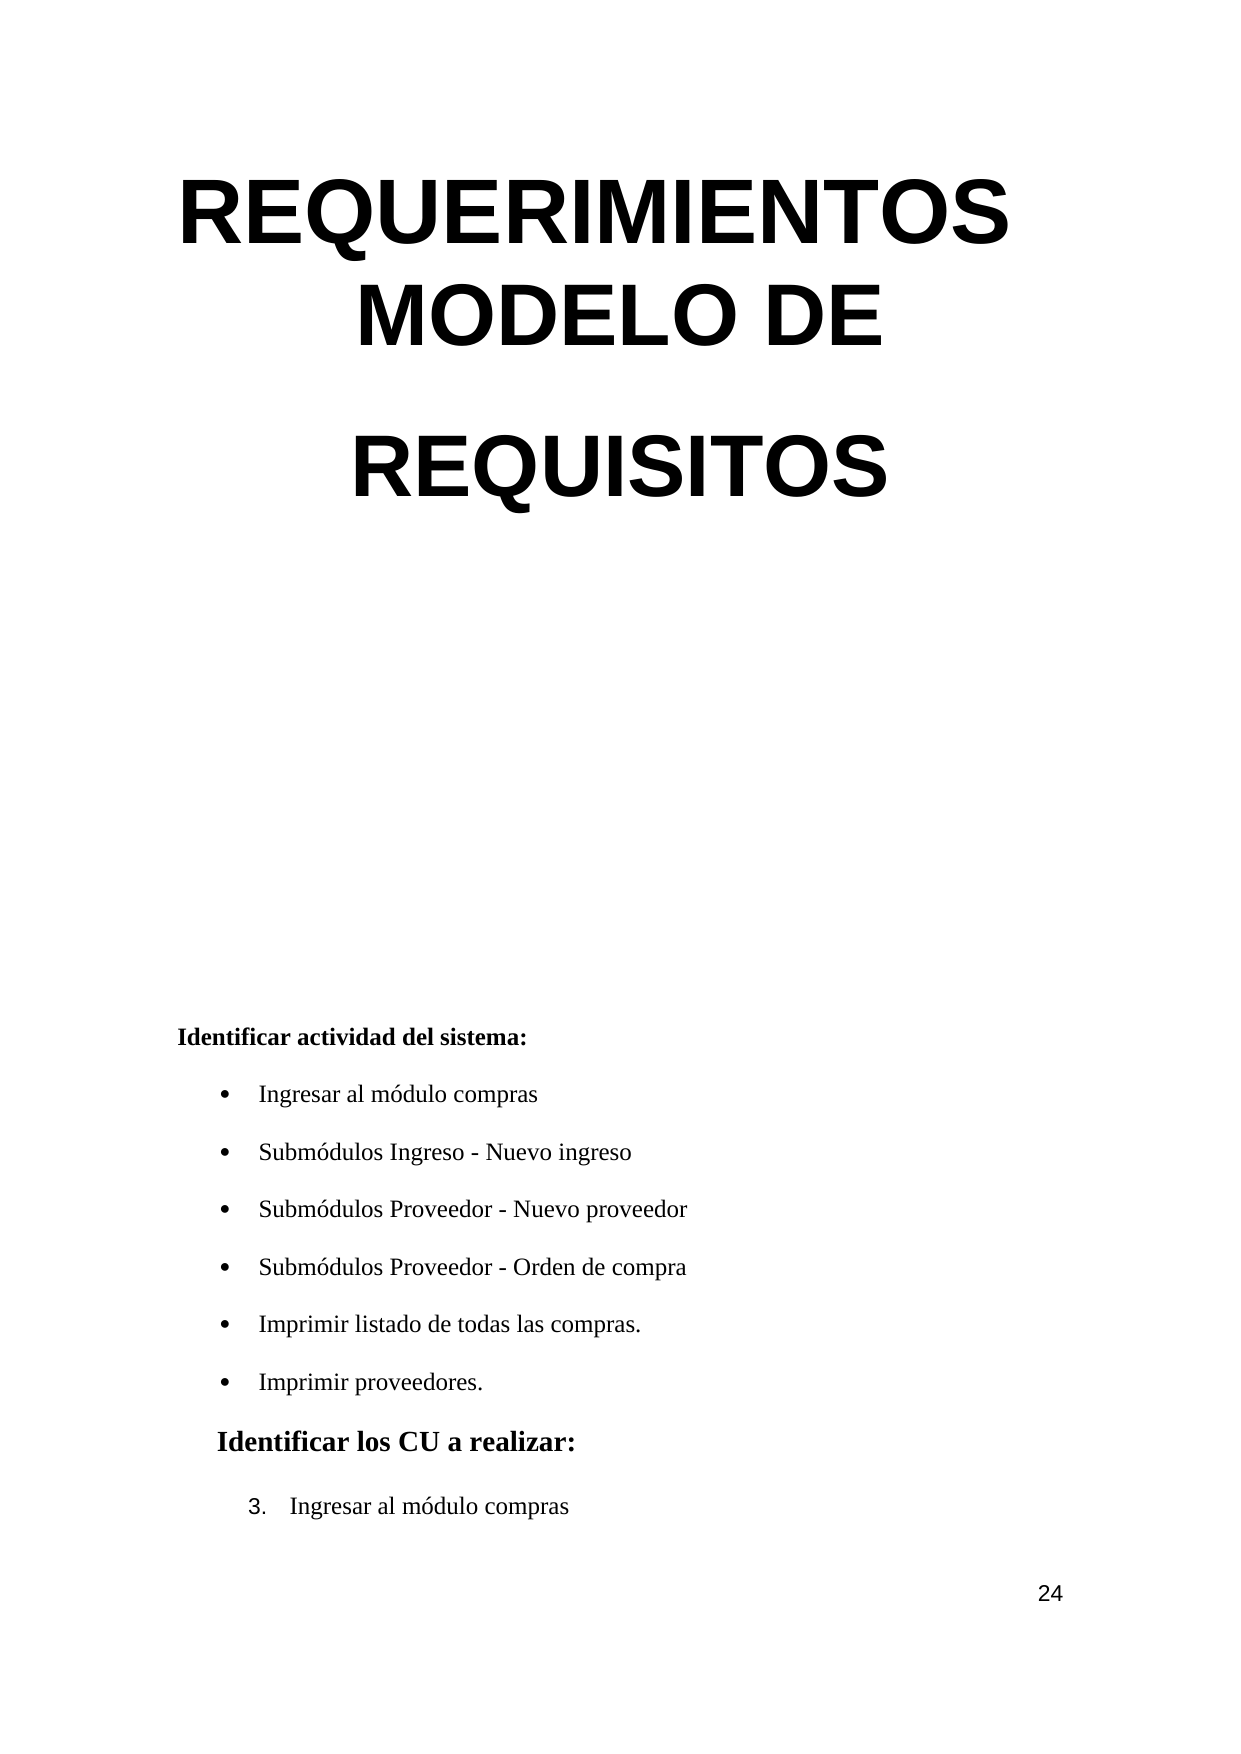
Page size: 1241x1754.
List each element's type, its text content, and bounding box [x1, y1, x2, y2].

text Identificar los CU a realizar: [217, 1424, 1063, 1458]
list Ingresar al módulo compras [221, 1079, 1063, 1108]
text Identificar actividad del sistema: [177, 1022, 1063, 1050]
text REQUERIMIENTOS [177, 158, 1063, 263]
list Imprimir listado de todas las compras. [221, 1309, 1063, 1338]
list Submódulos Ingreso - Nuevo ingreso [221, 1137, 1063, 1165]
list Submódulos Proveedor - Nuevo proveedor [221, 1194, 1063, 1223]
list Imprimir proveedores. [221, 1367, 1063, 1395]
text MODELO DE REQUISITOS [177, 263, 1063, 515]
list Submódulos Proveedor - Orden de compra [221, 1252, 1063, 1280]
list Ingresar al módulo compras [248, 1491, 1063, 1520]
